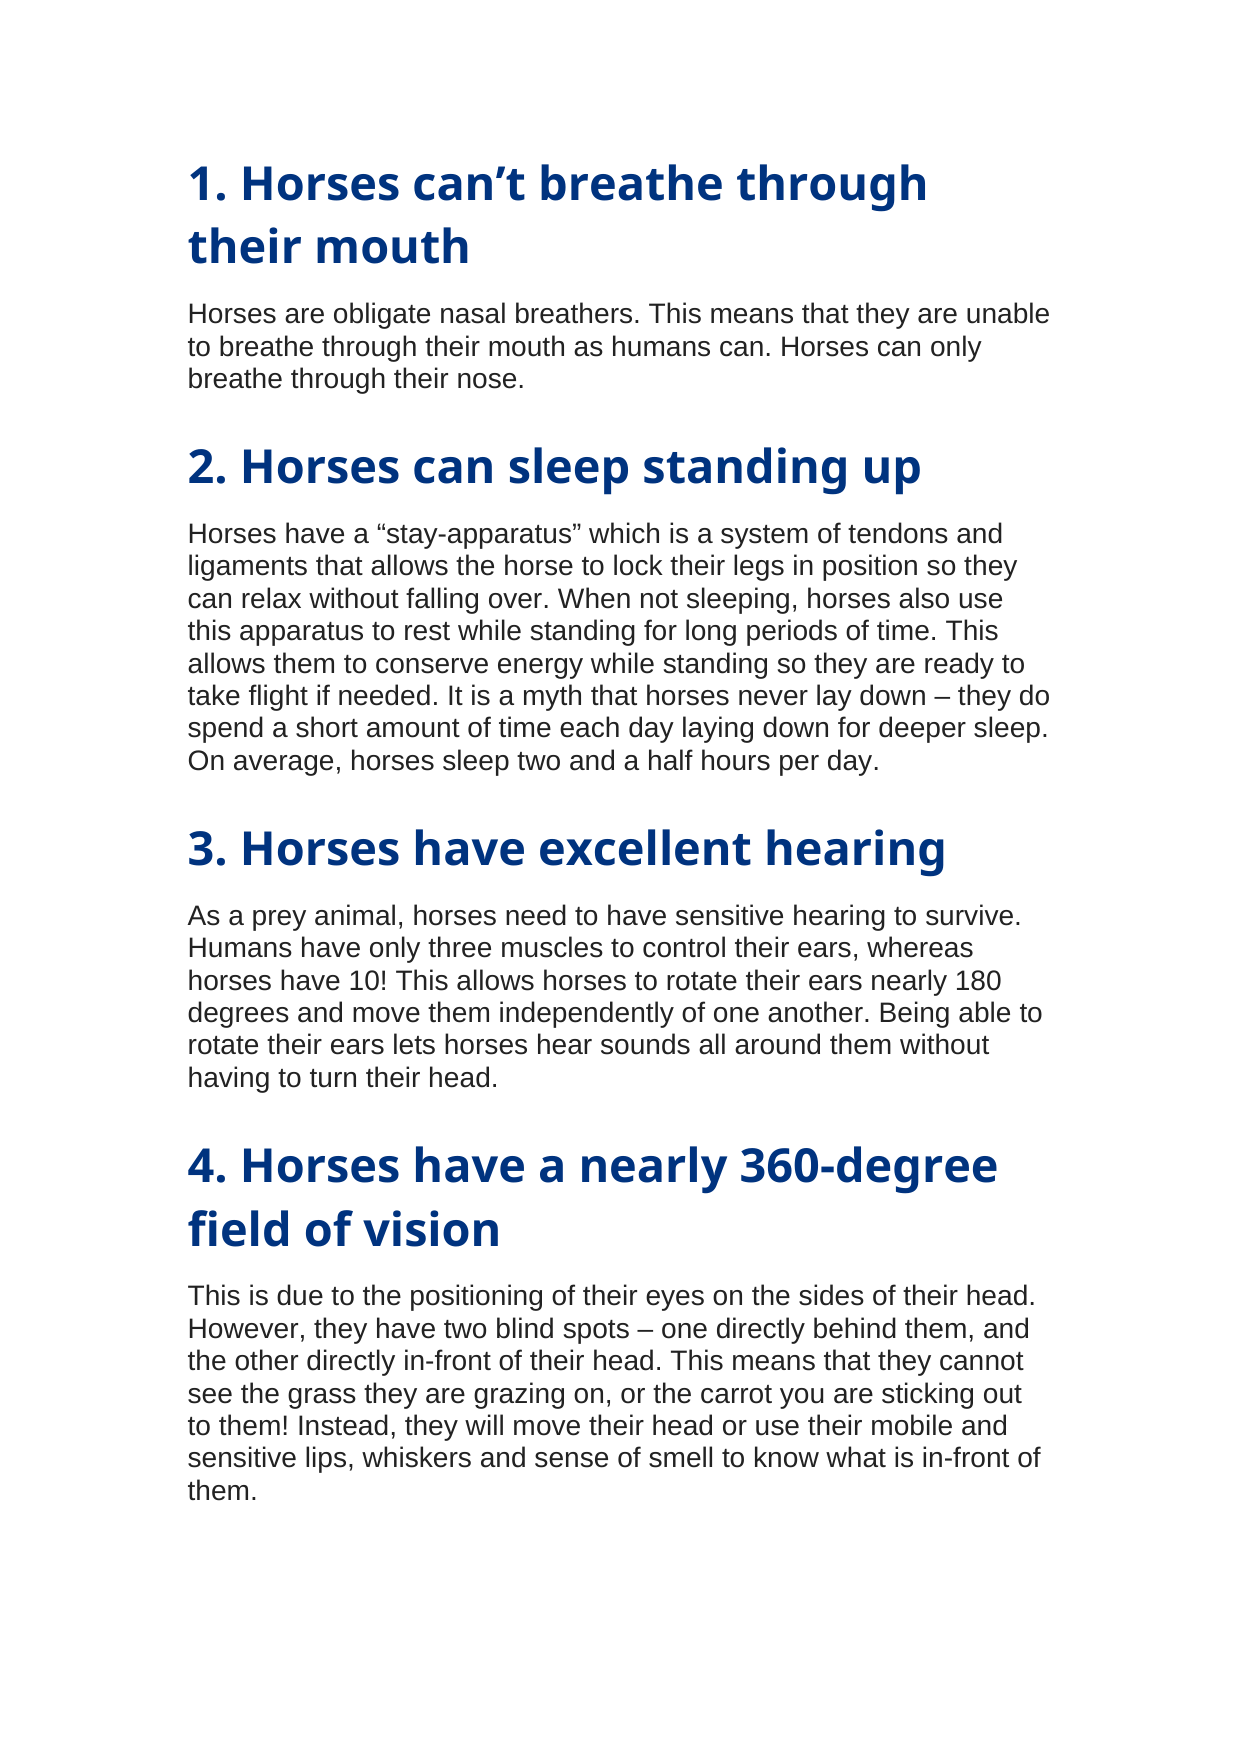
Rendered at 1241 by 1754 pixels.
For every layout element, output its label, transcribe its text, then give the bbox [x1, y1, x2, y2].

subtitle 2. Horses can sleep standing up [187, 433, 1053, 497]
text Horses have a “stay-apparatus” which is a system of tendons and ligaments that allows the horse to lock their legs in position so they can relax without falling over. When not sleeping, horses also use this apparatus to rest while standing for long periods of time. This allows them to conserve energy while standing so they are ready to take flight if needed. It is a myth that horses never lay down – they do spend a short amount of time each day laying down for deeper sleep. On average, horses sleep two and a half hours per day. [187, 517, 1053, 776]
subtitle 1. Horses can’t breathe through their mouth [187, 150, 1053, 278]
text This is due to the positioning of their eyes on the sides of their head. However, they have two blind spots – one directly behind them, and the other directly in-front of their head. This means that they cannot see the grass they are grazing on, or the carrot you are sticking out to them! Instead, they will move their head or use their mobile and sensitive lips, whiskers and sense of smell to know what is in-front of them. [187, 1279, 1053, 1506]
text Horses are obligate nasal breathers. This means that they are unable to breathe through their mouth as humans can. Horses can only breathe through their nose. [187, 297, 1053, 394]
subtitle 3. Horses have excellent hearing [187, 815, 1053, 879]
text As a prey animal, horses need to have sensitive hearing to survive. Humans have only three muscles to control their ears, whereas horses have 10! This allows horses to rotate their ears nearly 180 degrees and move them independently of one another. Being able to rotate their ears lets horses hear sounds all around them without having to turn their head. [187, 899, 1053, 1093]
subtitle 4. Horses have a nearly 360-degree field of vision [187, 1132, 1053, 1260]
